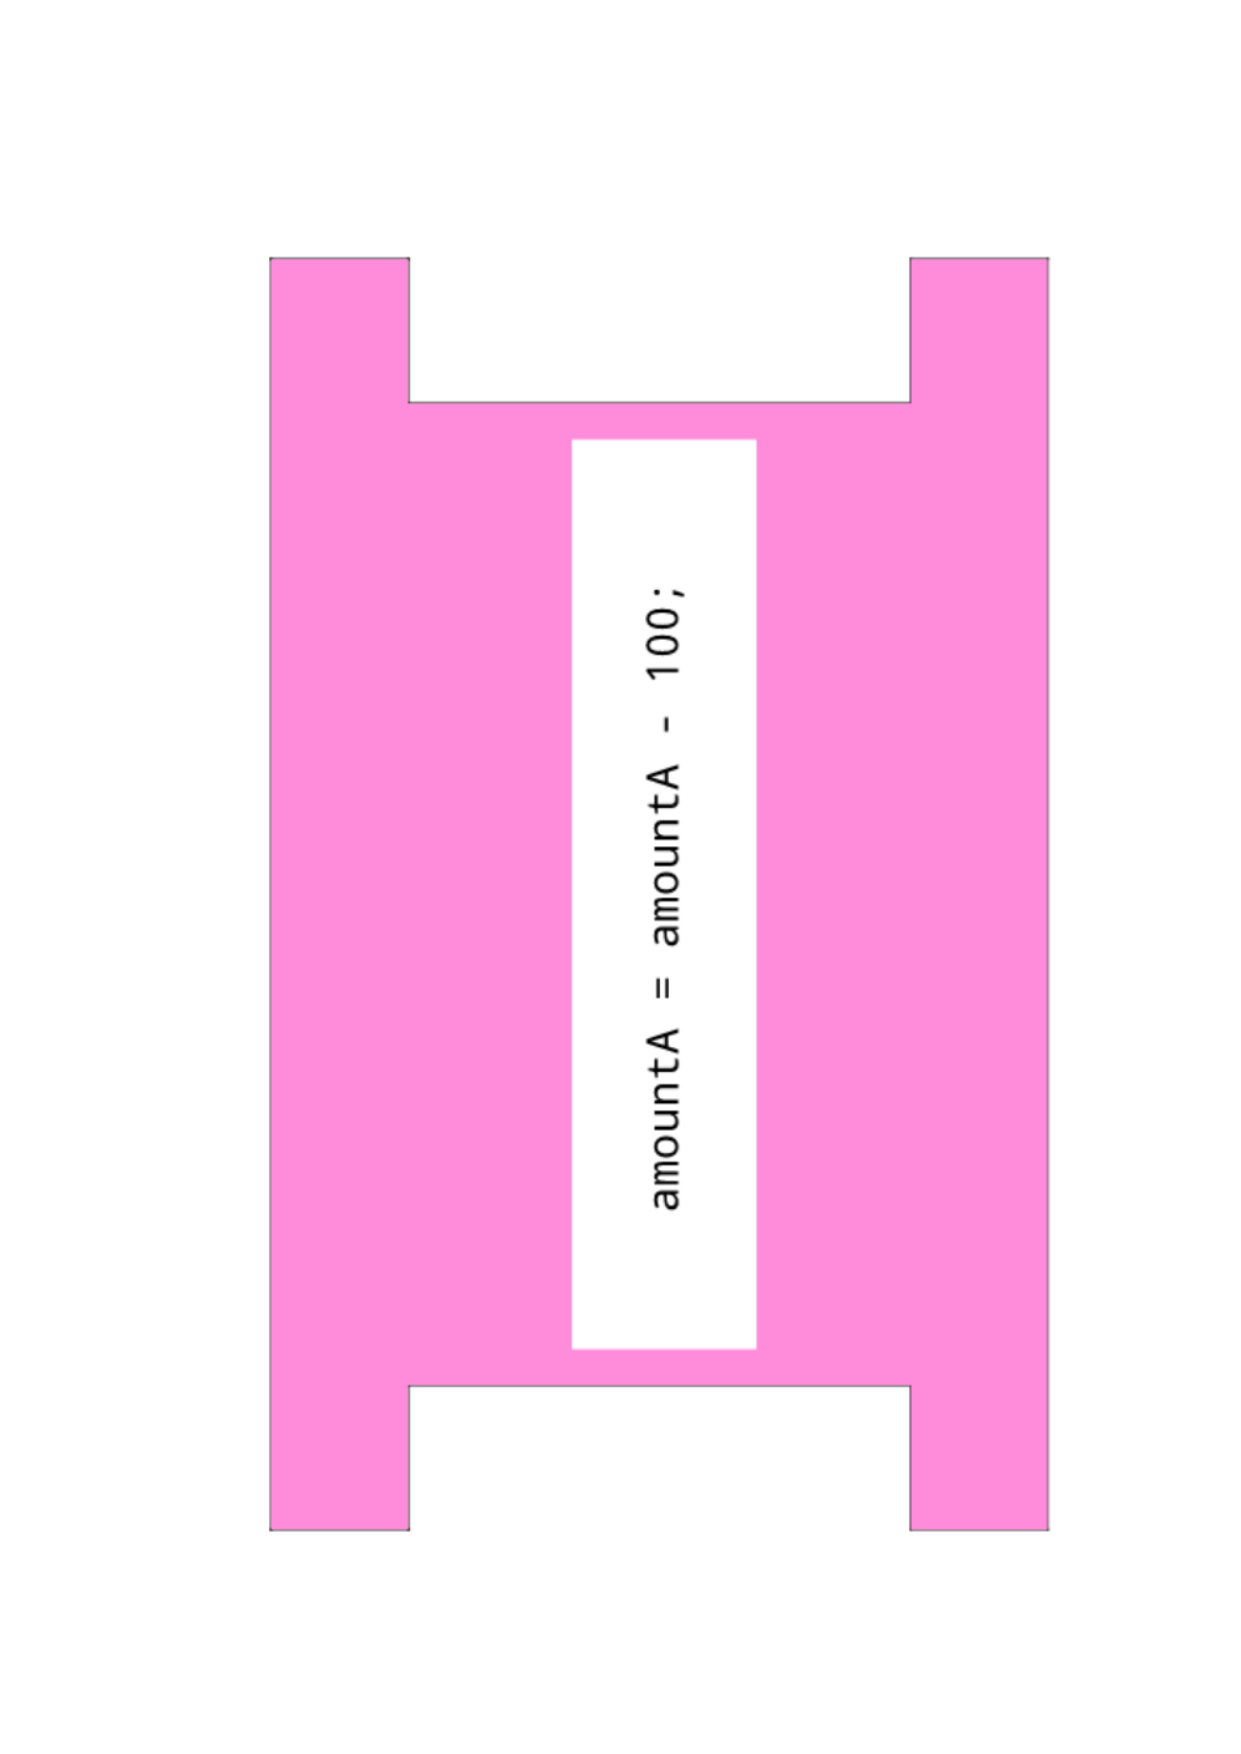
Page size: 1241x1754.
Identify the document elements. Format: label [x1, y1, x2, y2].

picture [153, 155, 1196, 1633]
